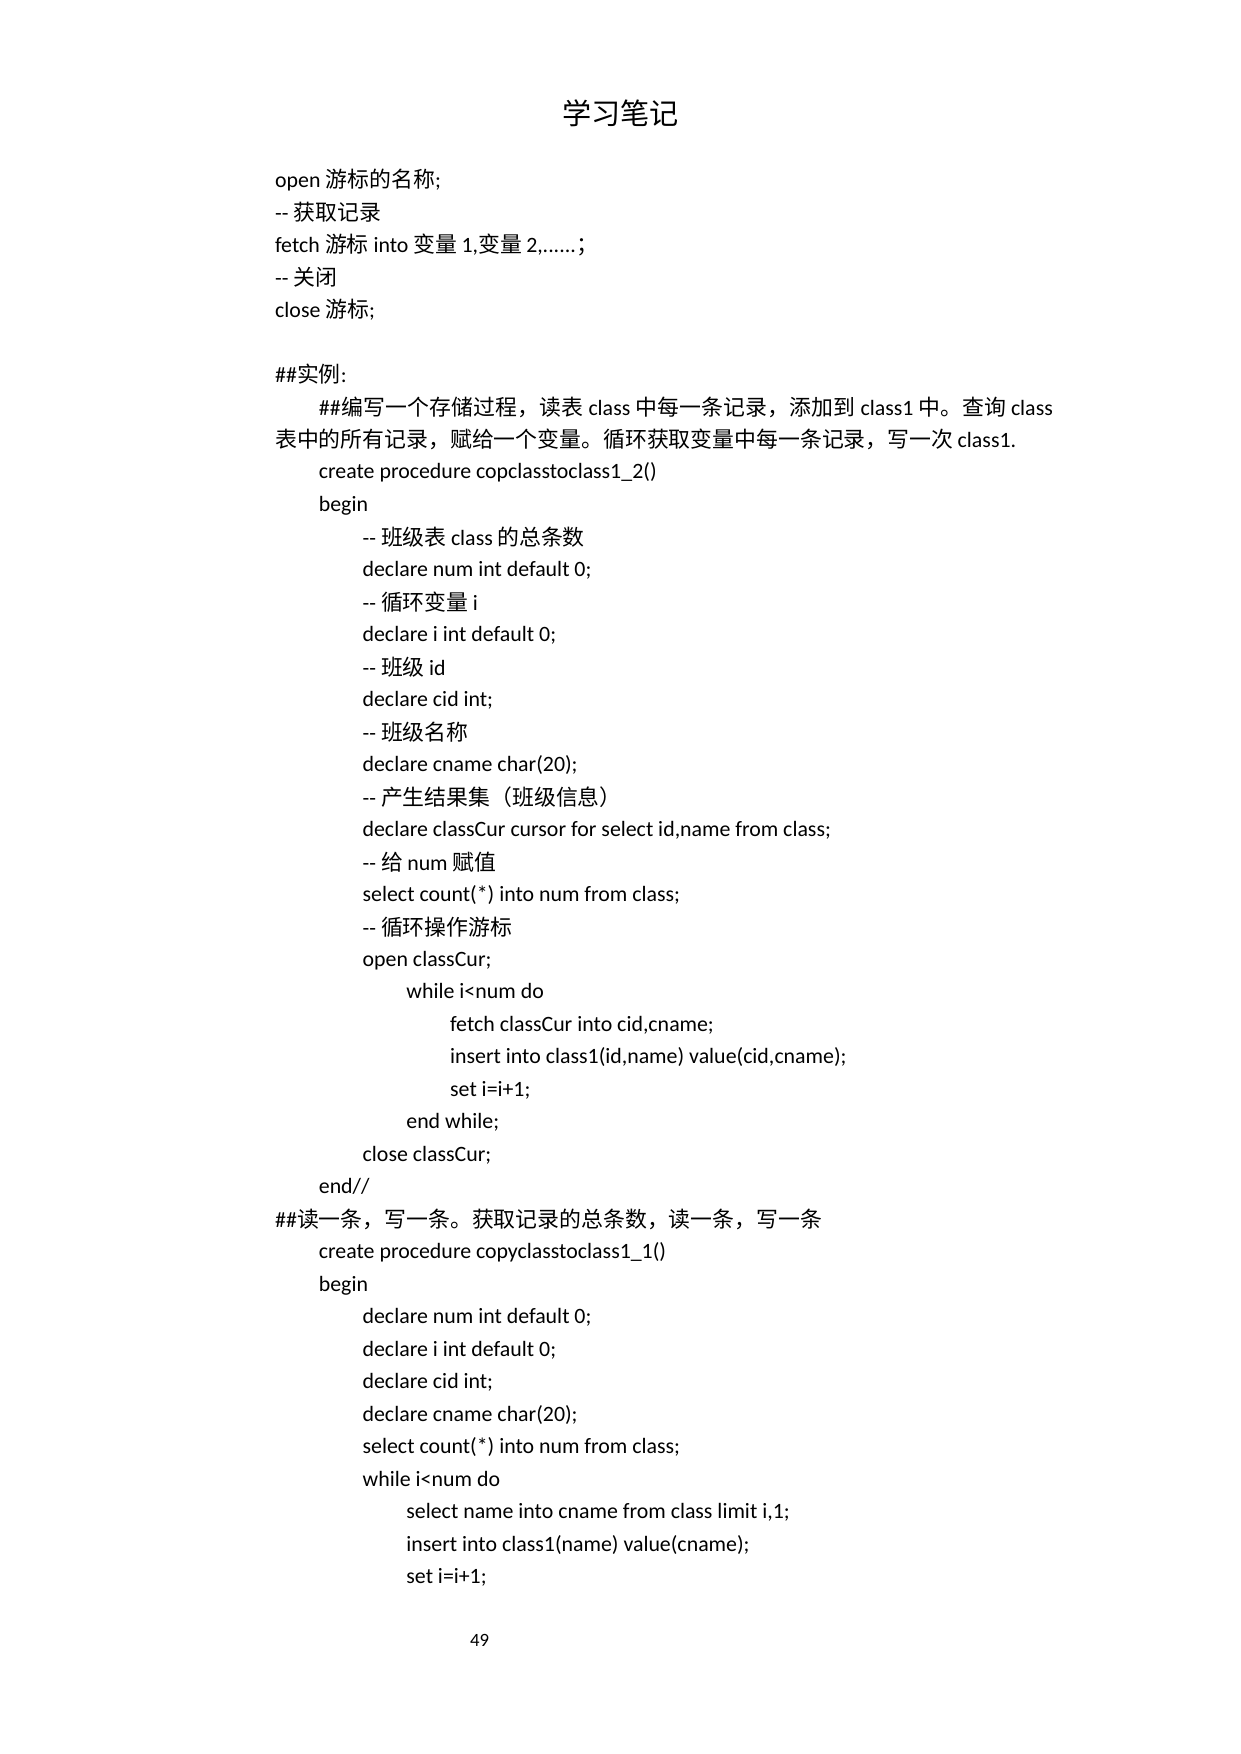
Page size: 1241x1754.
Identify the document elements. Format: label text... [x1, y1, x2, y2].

text select name into cname from class limit i,1; [231, 1494, 1053, 1527]
text -- 产生结果集（班级信息） [231, 779, 1053, 812]
text open 游标的名称; [231, 162, 1053, 194]
text end while; [275, 1104, 1053, 1137]
text fetch classCur into cid,cname; [231, 1007, 1053, 1039]
text -- 班级表class的总条数 [231, 519, 1053, 552]
text select count(*) into num from class; [231, 1429, 1053, 1462]
text begin [275, 487, 1053, 519]
text fetch 游标 into 变量1,变量2,......； [231, 227, 1053, 259]
text declare i int default 0; [275, 617, 1053, 649]
text ##编写一个存储过程，读表class中每一条记录，添加到class1中。查询class表中的所有记录，赋给一个变量。循环获取变量中每一条记录，写一次class1. [275, 389, 1053, 454]
text -- 给num赋值 [231, 844, 1053, 877]
text declare cid int; [231, 1364, 1053, 1397]
text -- 获取记录 [231, 194, 1053, 227]
text create procedure copyclasstoclass1_1() [275, 1234, 1053, 1267]
text set i=i+1; [231, 1072, 1053, 1104]
text declare classCur cursor for select id,name from class; [275, 812, 1053, 844]
text insert into class1(id,name) value(cid,cname); [319, 1039, 1053, 1072]
text open classCur; [275, 942, 1053, 974]
text end// [275, 1169, 1053, 1202]
text -- 班级id [231, 649, 1053, 682]
text insert into class1(name) value(cname); [231, 1527, 1053, 1559]
text while i<num do [275, 1462, 1053, 1494]
text -- 循环操作游标 [231, 909, 1053, 942]
text begin [275, 1267, 1053, 1299]
text close classCur; [231, 1137, 1053, 1169]
text declare cname char(20); [275, 1397, 1053, 1429]
text close 游标; [231, 292, 1053, 324]
text declare cid int; [275, 682, 1053, 714]
text declare i int default 0; [275, 1332, 1053, 1364]
text ##实例: [231, 357, 1053, 389]
text ##读一条，写一条。获取记录的总条数，读一条，写一条 [231, 1202, 1053, 1234]
text while i<num do [231, 974, 1053, 1007]
text -- 循环变量i [231, 584, 1053, 617]
text create procedure copclasstoclass1_2() [275, 454, 1053, 487]
text -- 关闭 [231, 259, 1053, 292]
text -- 班级名称 [231, 714, 1053, 747]
text set i=i+1; [275, 1559, 1053, 1592]
text declare cname char(20); [275, 747, 1053, 779]
text declare num int default 0; [275, 552, 1053, 584]
text declare num int default 0; [231, 1299, 1053, 1332]
text select count(*) into num from class; [275, 877, 1053, 909]
